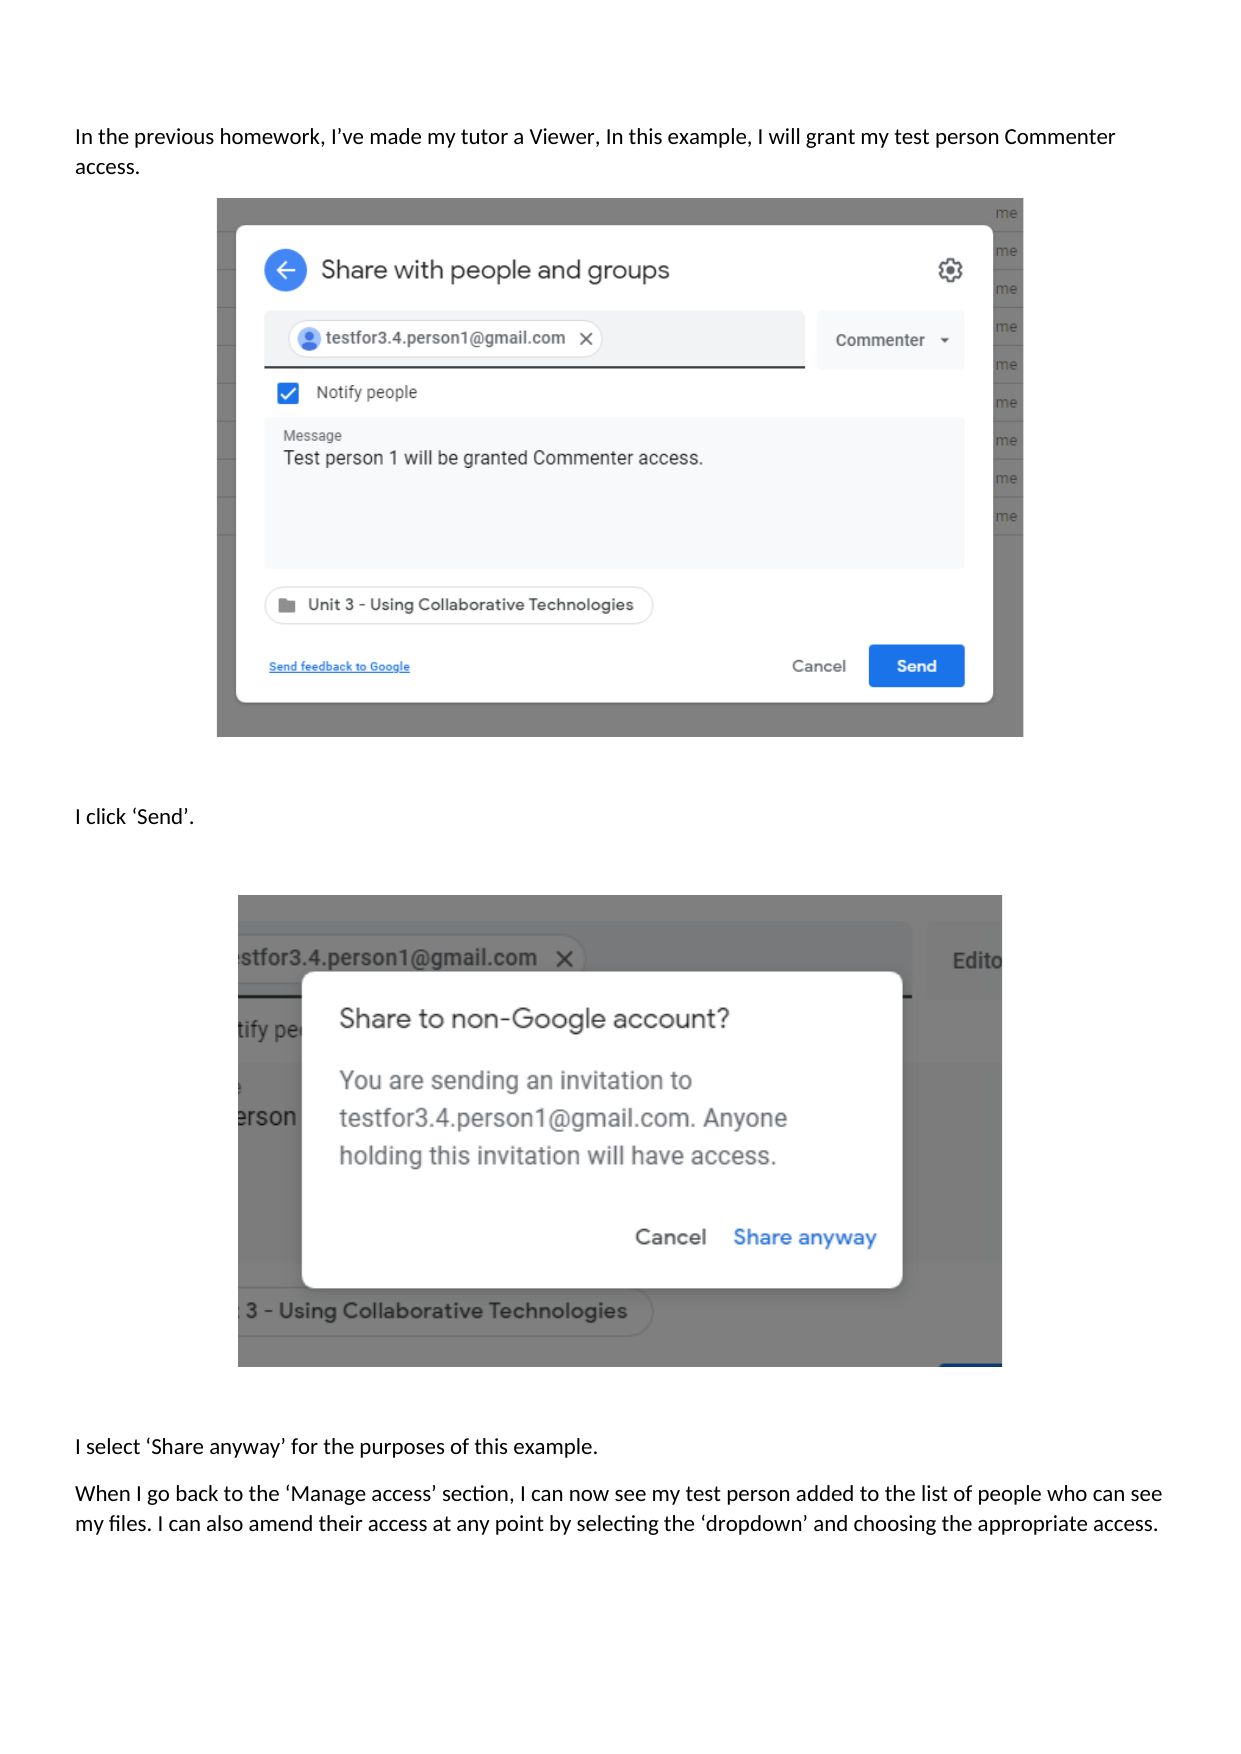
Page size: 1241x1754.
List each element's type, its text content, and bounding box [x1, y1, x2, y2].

picture [238, 895, 1003, 1367]
picture [216, 198, 1024, 737]
text When I go back to the ‘Manage access’ section, I can now see my test person added to the list of people who can see my files. I can also amend their access at any point by selecting the ‘dropdown’ and choosing the appropriate access. [75, 1479, 1165, 1537]
text In the previous homework, I’ve made my tutor a Viewer, In this example, I will grant my test person Commenter access. [75, 122, 1165, 180]
text I select ‘Share anyway’ for the purposes of this example. [75, 1432, 1165, 1460]
text I click ‘Send’. [75, 802, 1165, 830]
